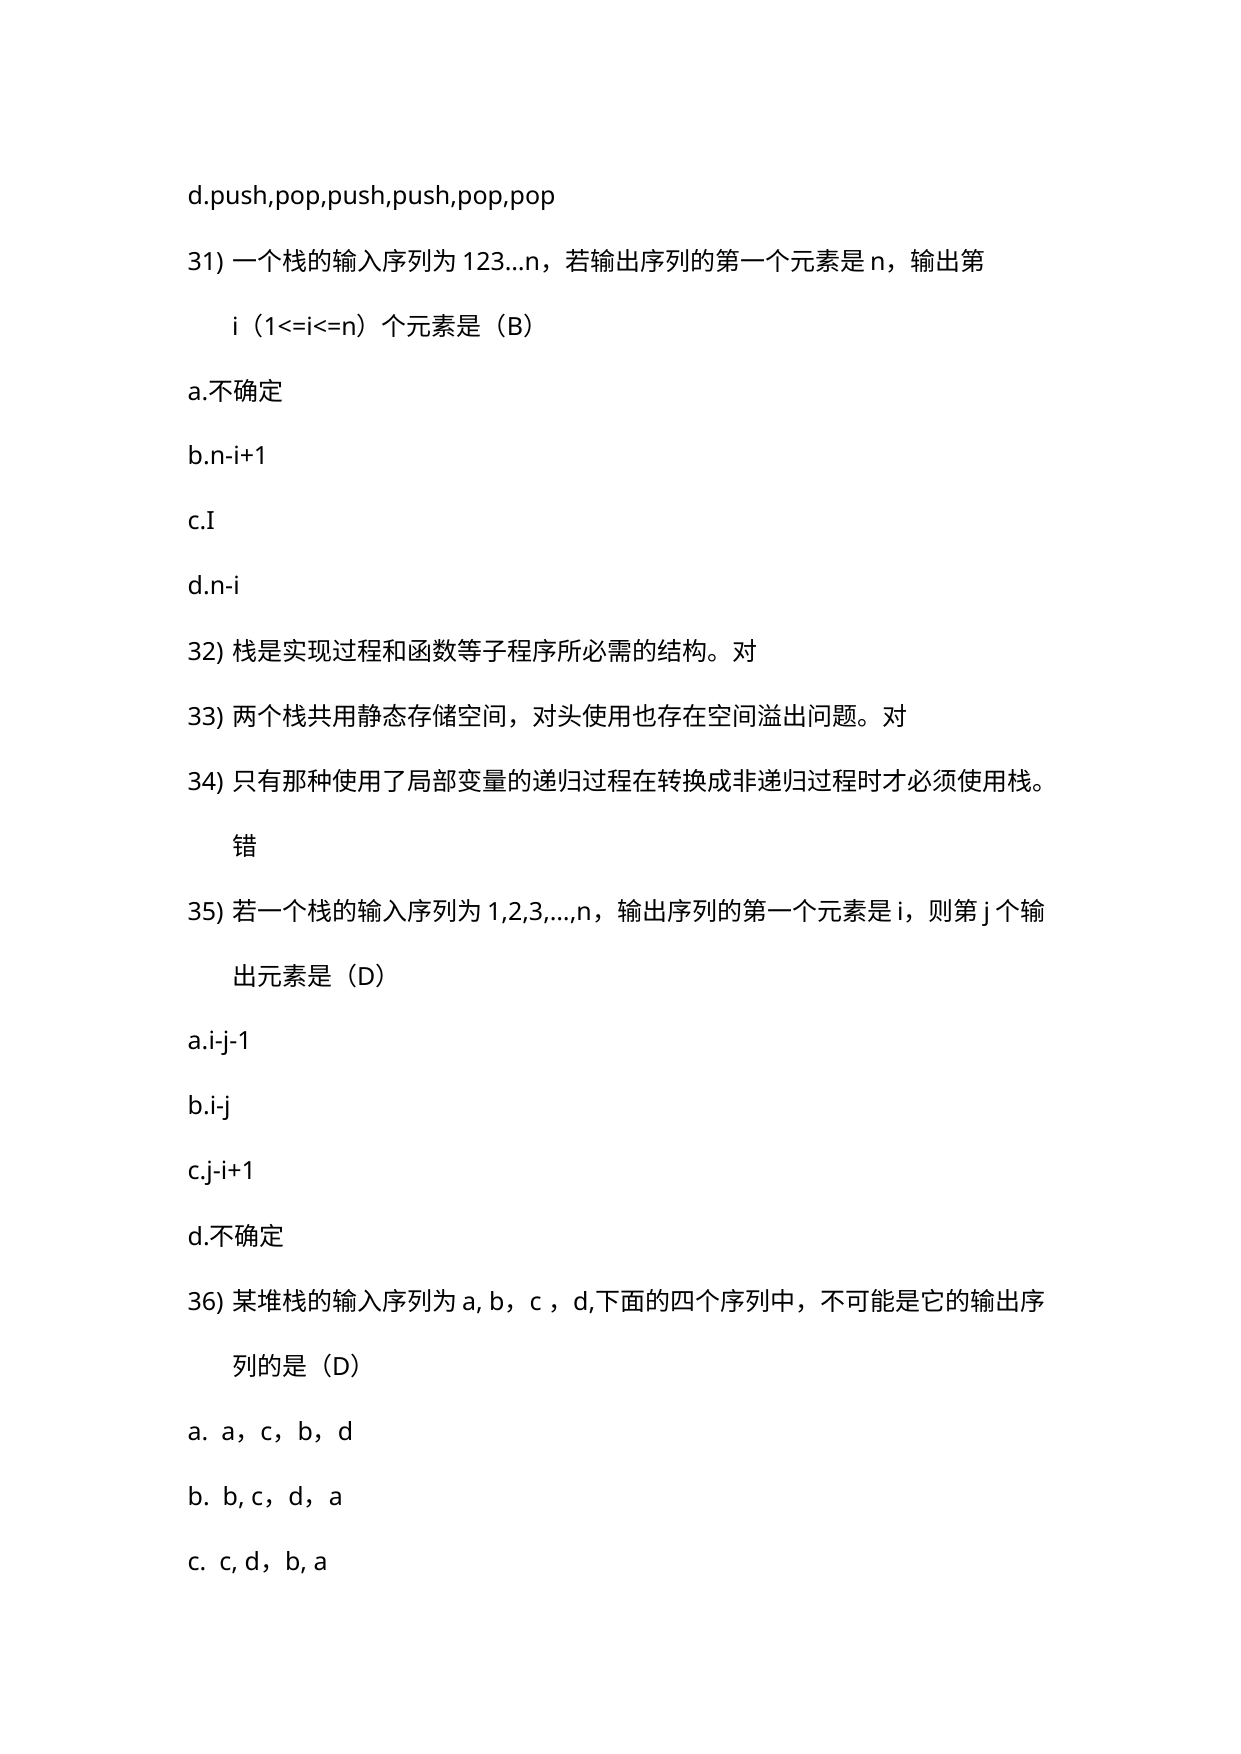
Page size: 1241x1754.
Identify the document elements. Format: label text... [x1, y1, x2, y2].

list 若一个栈的输入序列为1,2,3,…,n，输出序列的第一个元素是i，则第j个输出元素是（D） [187, 877, 1053, 1007]
list c, d，b, a [187, 1527, 1053, 1592]
list i-j-1 [187, 1007, 1053, 1072]
list j-i+1 [187, 1137, 1053, 1202]
list 不确定 [187, 357, 1053, 422]
list 一个栈的输入序列为123…n，若输出序列的第一个元素是n，输出第i（1<=i<=n）个元素是（B） [187, 227, 1053, 357]
list 两个栈共用静态存储空间，对头使用也存在空间溢出问题。对 [187, 682, 1053, 747]
list push,pop,push,push,pop,pop [187, 162, 1053, 227]
list 某堆栈的输入序列为a, b，c ，d,下面的四个序列中，不可能是它的输出序列的是（D） [187, 1267, 1053, 1397]
list n-i [187, 552, 1053, 617]
list i-j [187, 1072, 1053, 1137]
list n-i+1 [187, 422, 1053, 487]
list b, c，d，a [187, 1462, 1053, 1527]
list 栈是实现过程和函数等子程序所必需的结构。对 [187, 617, 1053, 682]
list 不确定 [187, 1202, 1053, 1267]
list I [187, 487, 1053, 552]
list a，c，b，d [187, 1397, 1053, 1462]
list 只有那种使用了局部变量的递归过程在转换成非递归过程时才必须使用栈。错 [187, 747, 1053, 877]
